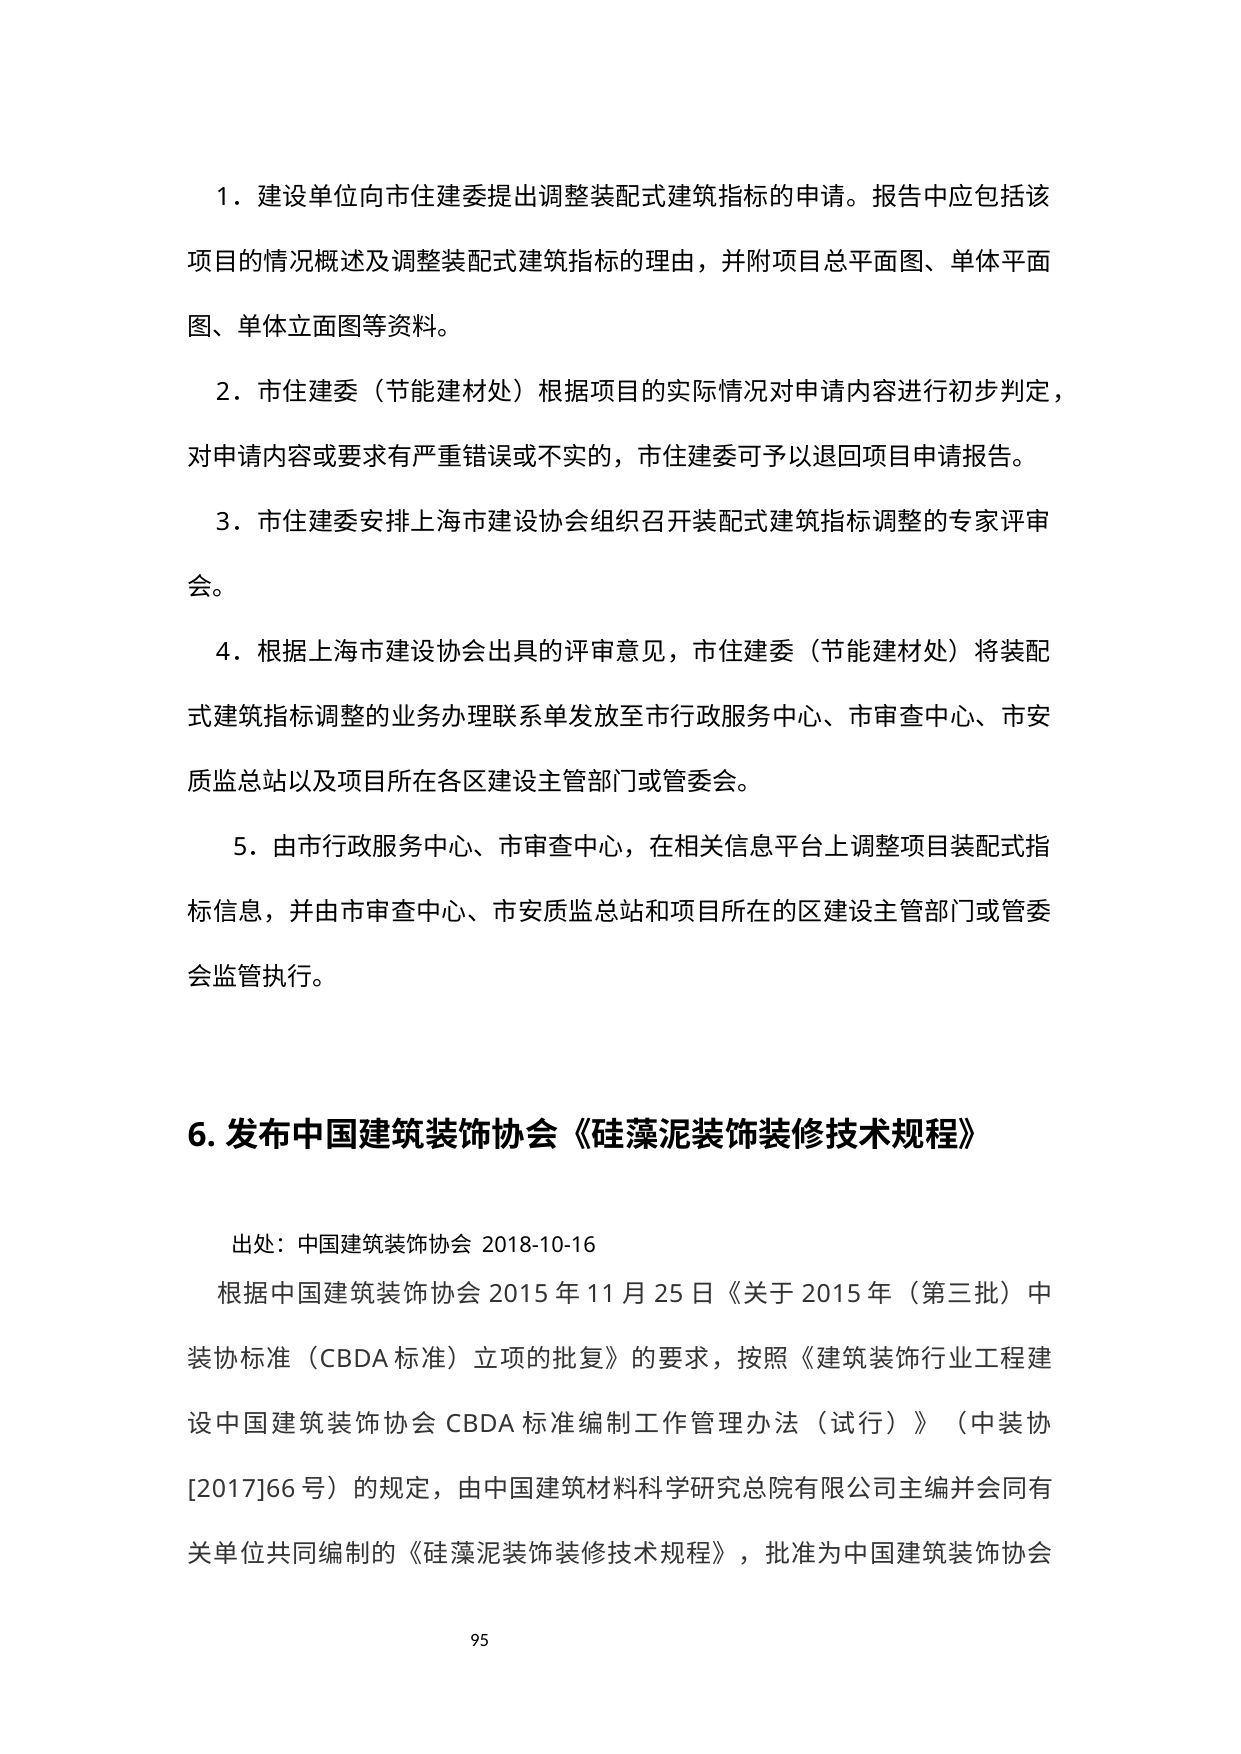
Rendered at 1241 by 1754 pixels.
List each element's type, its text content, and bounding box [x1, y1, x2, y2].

text 出处：中国建筑装饰协会 2018-10-16 [187, 1226, 1053, 1259]
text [187, 1259, 1053, 1584]
text 3．市住建委安排上海市建设协会组织召开装配式建筑指标调整的专家评审会。 [187, 487, 1053, 617]
text 2．市住建委（节能建材处）根据项目的实际情况对申请内容进行初步判定，对申请内容或要求有严重错误或不实的，市住建委可予以退回项目申请报告。 [187, 357, 1053, 487]
subtitle 发布中国建筑装饰协会《硅藻泥装饰装修技术规程》 [187, 1099, 1053, 1164]
text 1．建设单位向市住建委提出调整装配式建筑指标的申请。报告中应包括该项目的情况概述及调整装配式建筑指标的理由，并附项目总平面图、单体平面图、单体立面图等资料。 [187, 162, 1053, 357]
text 5．由市行政服务中心、市审查中心，在相关信息平台上调整项目装配式指标信息，并由市审查中心、市安质监总站和项目所在的区建设主管部门或管委会监管执行。 [187, 812, 1053, 1007]
text 4．根据上海市建设协会出具的评审意见，市住建委（节能建材处）将装配式建筑指标调整的业务办理联系单发放至市行政服务中心、市审查中心、市安质监总站以及项目所在各区建设主管部门或管委会。 [187, 617, 1053, 812]
